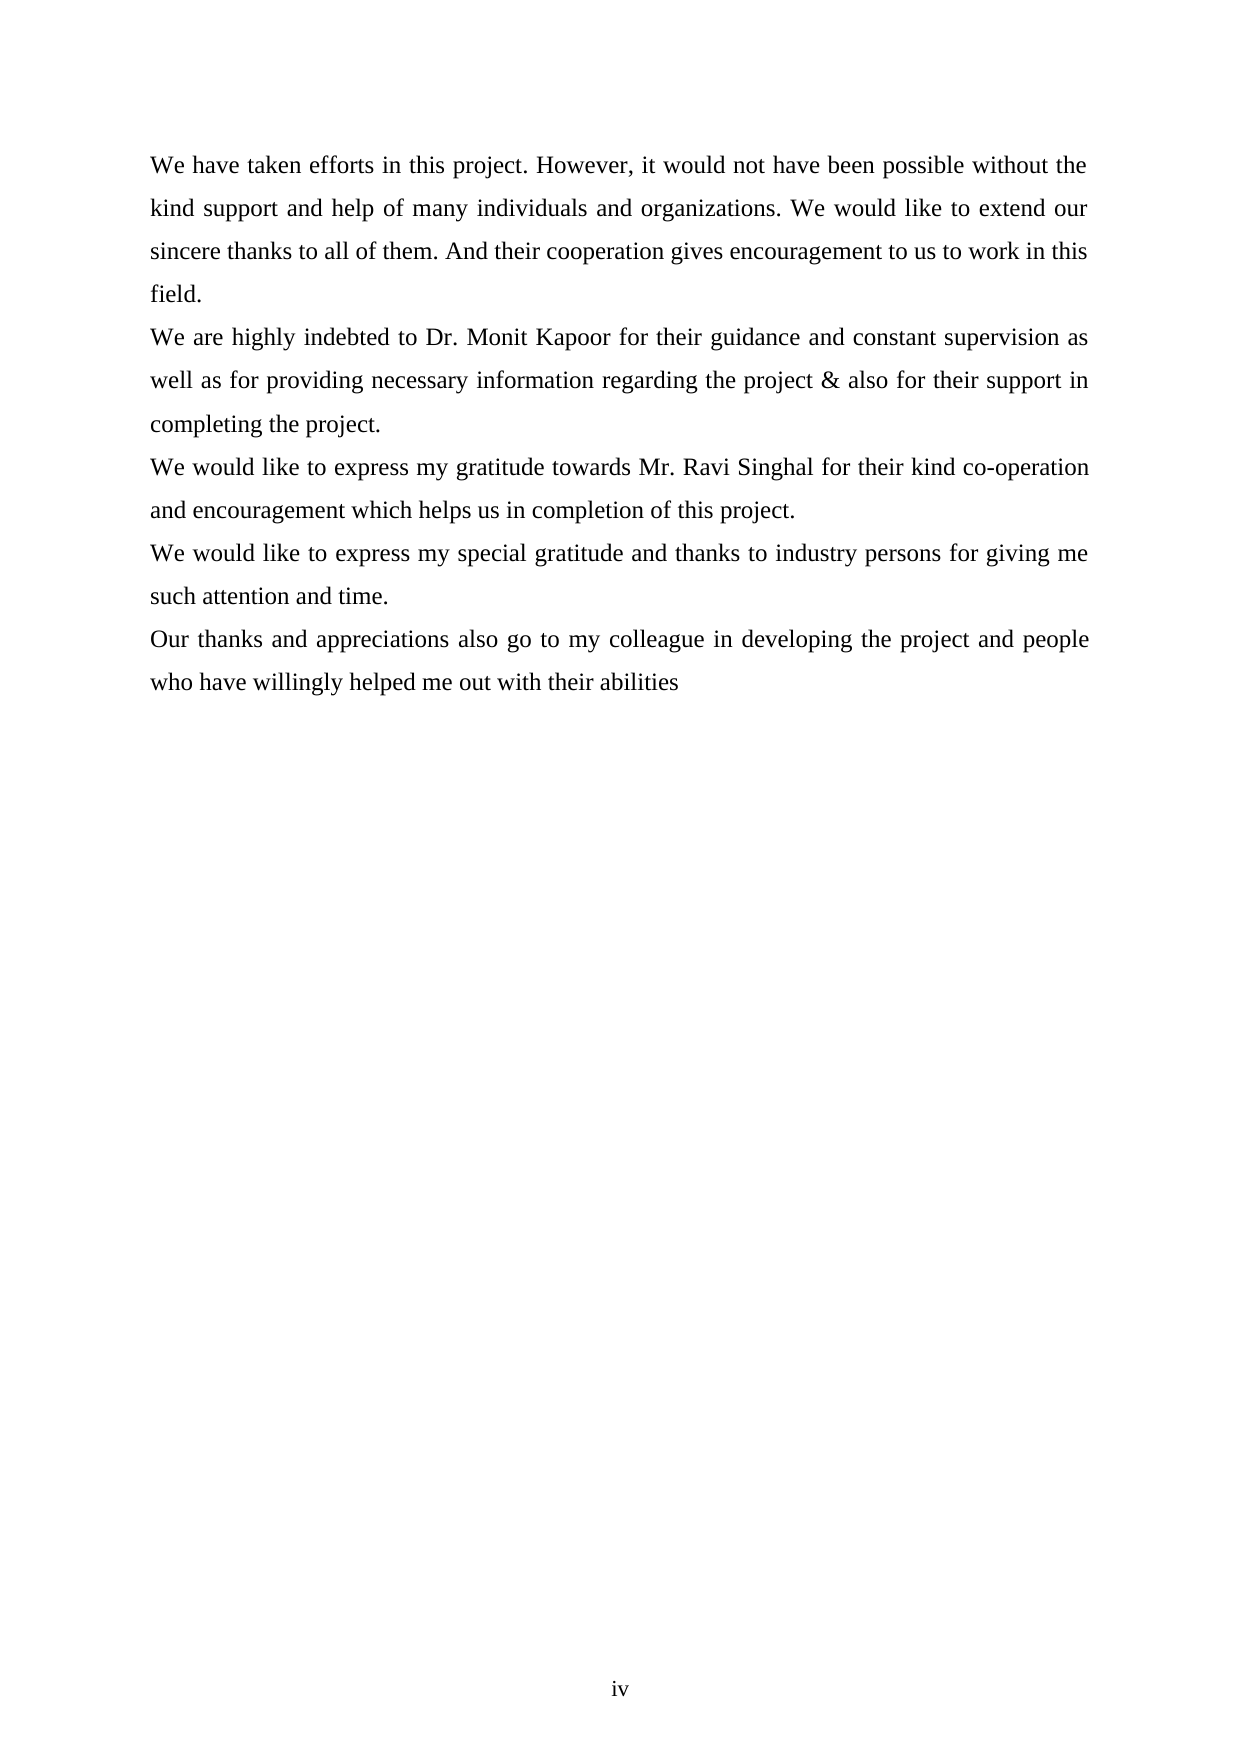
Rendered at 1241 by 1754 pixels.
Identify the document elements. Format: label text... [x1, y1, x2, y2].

text Our thanks and appreciations also go to my colleague in developing the project and people who have willingly helped me out with their abilities [150, 624, 1090, 696]
text We have taken efforts in this project. However, it would not have been possible without the kind support and help of many individuals and organizations. We would like to extend our sincere thanks to all of them. And their cooperation gives encouragement to us to work in this field. [150, 150, 1088, 308]
text We are highly indebted to Dr. Monit Kapoor for their guidance and constant supervision as well as for providing necessary information regarding the project & also for their support in completing the project. [150, 322, 1090, 437]
text We would like to express my special gratitude and thanks to industry persons for giving me such attention and time. [150, 538, 1090, 610]
text We would like to express my gratitude towards Mr. Ravi Singhal for their kind co-operation and encouragement which helps us in completion of this project. [150, 452, 1090, 524]
